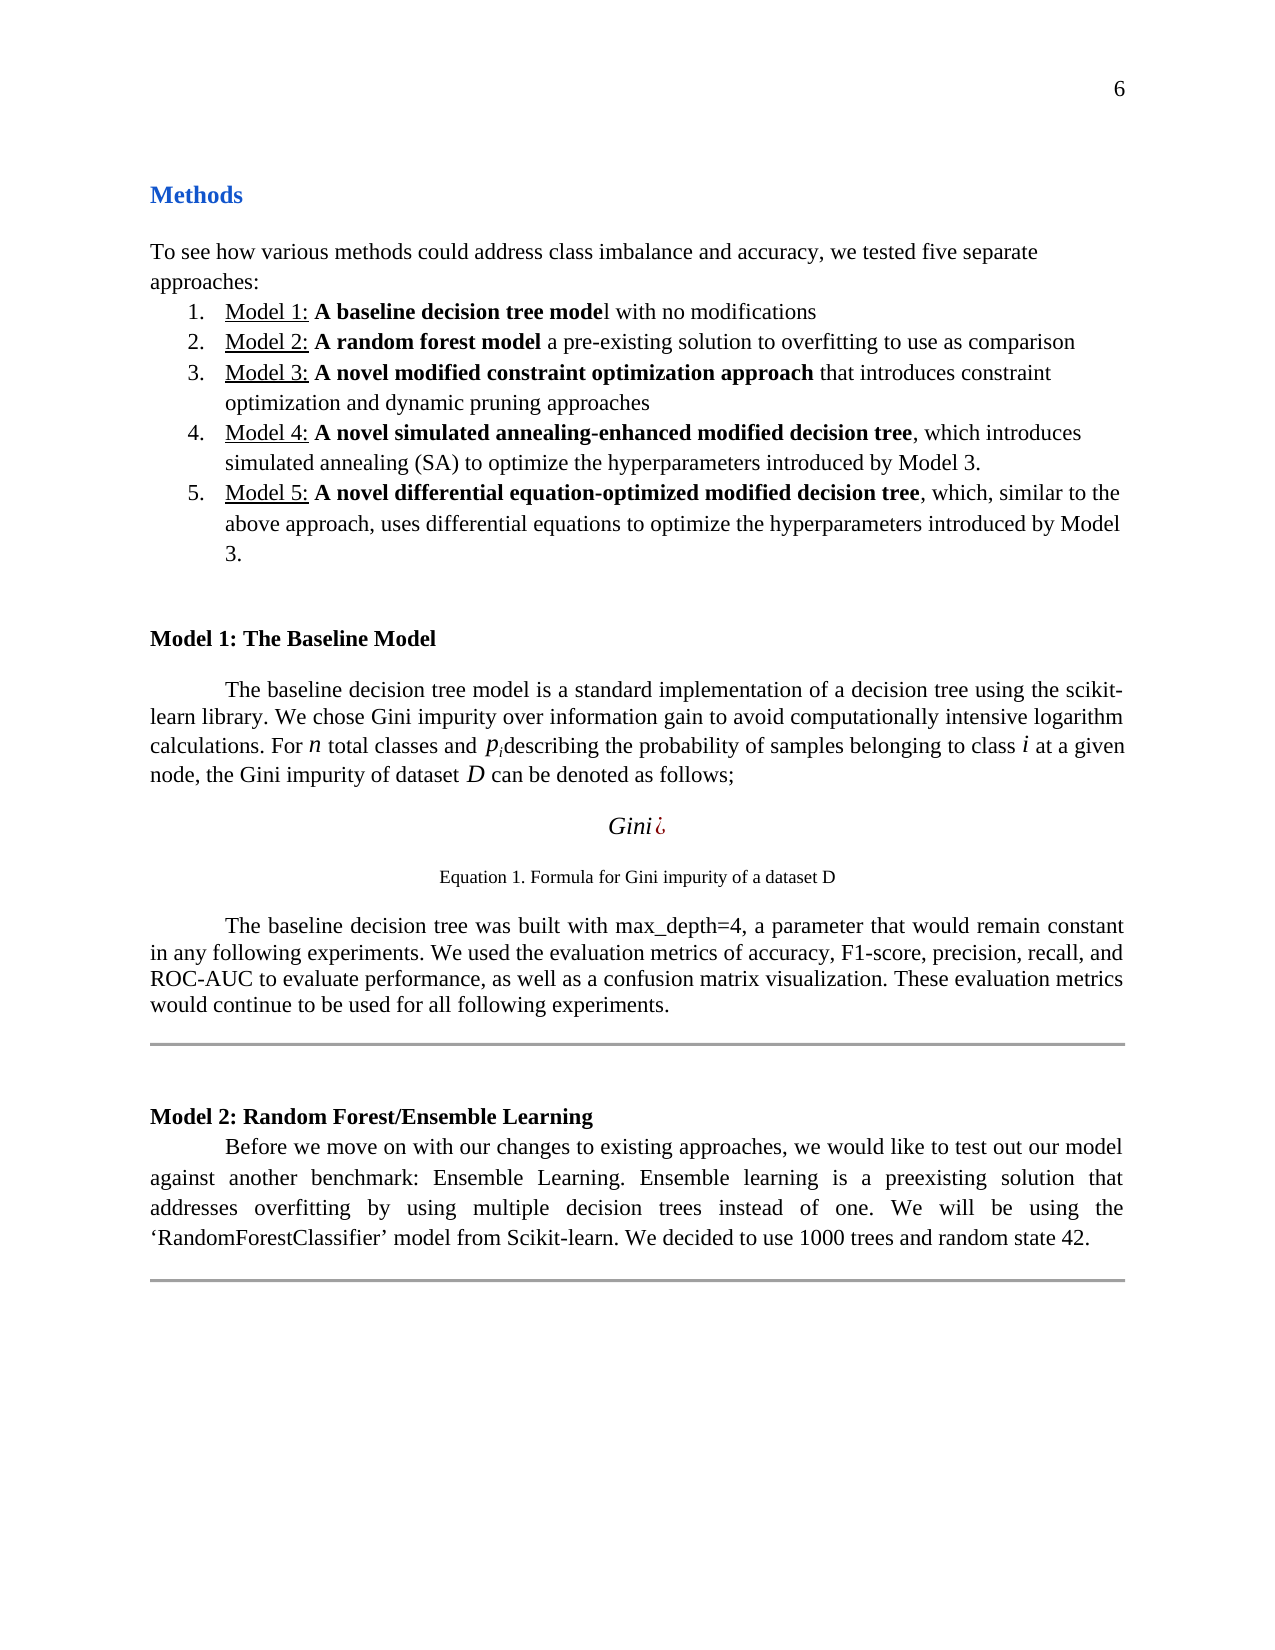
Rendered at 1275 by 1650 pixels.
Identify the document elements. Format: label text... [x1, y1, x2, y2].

list Model 2: A random forest model a pre-existing solution to overfitting to use as comparison [187, 328, 1125, 355]
list Model 1: A baseline decision tree model with no modifications [187, 298, 1125, 324]
text Before we move on with our changes to existing approaches, we would like to test out our model against another benchmark: Ensemble Learning. Ensemble learning is a preexisting solution that addresses overfitting by using multiple decision trees instead of one. We will be using the ‘RandomForestClassifier’ model from Scikit-learn. We decided to use 1000 trees and random state 42. [150, 1133, 1125, 1250]
list Model 4: A novel simulated annealing-enhanced modified decision tree, which introduces simulated annealing (SA) to optimize the hyperparameters introduced by Model 3. [187, 419, 1125, 476]
text To see how various methods could address class imbalance and accuracy, we tested five separate approaches: [150, 238, 1125, 294]
text Model 2: Random Forest/Ensemble Learning [150, 1103, 1125, 1129]
text The baseline decision tree model is a standard implementation of a decision tree using the scikit-learn library. We chose Gini impurity over information gain to avoid computationally intensive logarithm calculations. For total classes and describing the probability of samples belonging to class at a given node, the Gini impurity of dataset can be denoted as follows; [150, 677, 1125, 788]
subtitle Methods [150, 180, 1125, 209]
list Model 5: A novel differential equation-optimized modified decision tree, which, similar to the above approach, uses differential equations to optimize the hyperparameters introduced by Model 3. [187, 479, 1125, 566]
list Model 3: A novel modified constraint optimization approach that introduces constraint optimization and dynamic pruning approaches [187, 358, 1125, 415]
text Equation 1. Formula for Gini impurity of a dataset D [150, 866, 1125, 887]
text The baseline decision tree was built with max_depth=4, a parameter that would remain constant in any following experiments. We used the evaluation metrics of accuracy, F1-score, precision, recall, and ROC-AUC to evaluate performance, as well as a confusion matrix visualization. These evaluation metrics would continue to be used for all following experiments. [150, 912, 1125, 1018]
subtitle Model 1: The Baseline Model [150, 625, 1125, 652]
